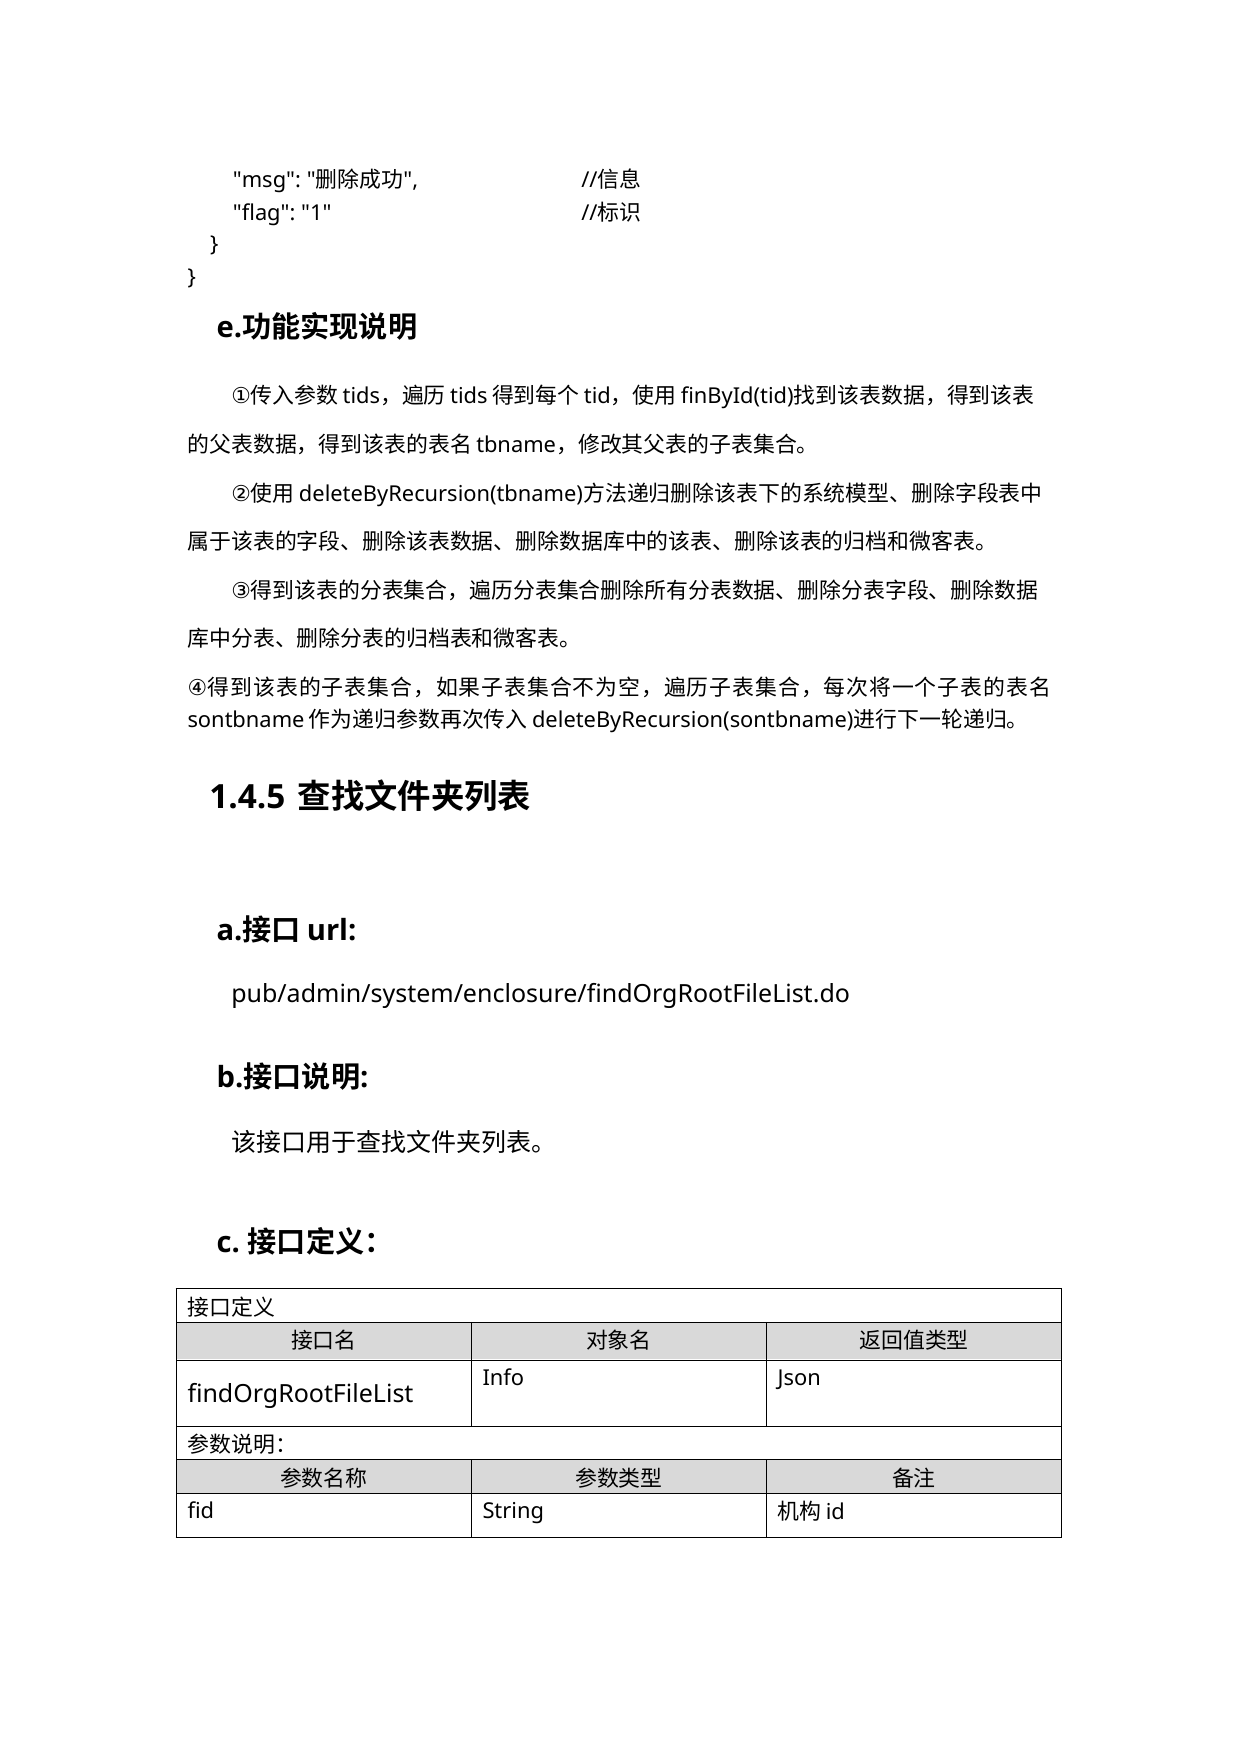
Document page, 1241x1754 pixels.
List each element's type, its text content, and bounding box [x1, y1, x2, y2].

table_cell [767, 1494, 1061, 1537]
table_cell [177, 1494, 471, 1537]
text ④得到该表的子表集合，如果子表集合不为空，遍历子表集合，每次将一个子表的表名sontbname作为递归参数再次传入deleteByRecursion(sontbname)进行下一轮递归。 [187, 669, 1053, 734]
text a.接口url: [187, 896, 1053, 961]
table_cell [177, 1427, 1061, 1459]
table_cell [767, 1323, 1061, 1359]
text "flag": "1" //标识 [187, 194, 1053, 227]
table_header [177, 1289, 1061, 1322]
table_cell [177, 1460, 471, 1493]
text b.接口说明: [187, 1043, 1053, 1108]
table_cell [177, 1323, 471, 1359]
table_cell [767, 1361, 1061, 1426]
text } [187, 227, 1053, 259]
text ①传入参数tids，遍历tids得到每个tid，使用finById(tid)找到该表数据，得到该表的父表数据，得到该表的表名tbname，修改其父表的子表集合。 [187, 378, 1053, 459]
text pub/admin/system/enclosure/findOrgRootFileList.do [187, 961, 1053, 1026]
text c. 接口定义： [187, 1207, 1053, 1272]
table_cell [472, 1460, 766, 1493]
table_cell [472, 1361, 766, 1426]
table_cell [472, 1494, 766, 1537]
text 该接口用于查找文件夹列表。 [187, 1108, 1053, 1173]
text } [187, 259, 1053, 292]
text ②使用deleteByRecursion(tbname)方法递归删除该表下的系统模型、删除字段表中属于该表的字段、删除该表数据、删除数据库中的该表、删除该表的归档和微客表。 [187, 475, 1053, 556]
text e.功能实现说明 [187, 292, 1053, 357]
text 查找文件夹列表 [209, 761, 1031, 826]
text "msg": "删除成功", //信息 [187, 162, 1053, 194]
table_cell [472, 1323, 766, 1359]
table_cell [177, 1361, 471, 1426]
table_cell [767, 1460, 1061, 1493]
text ③得到该表的分表集合，遍历分表集合删除所有分表数据、删除分表字段、删除数据库中分表、删除分表的归档表和微客表。 [187, 572, 1053, 653]
